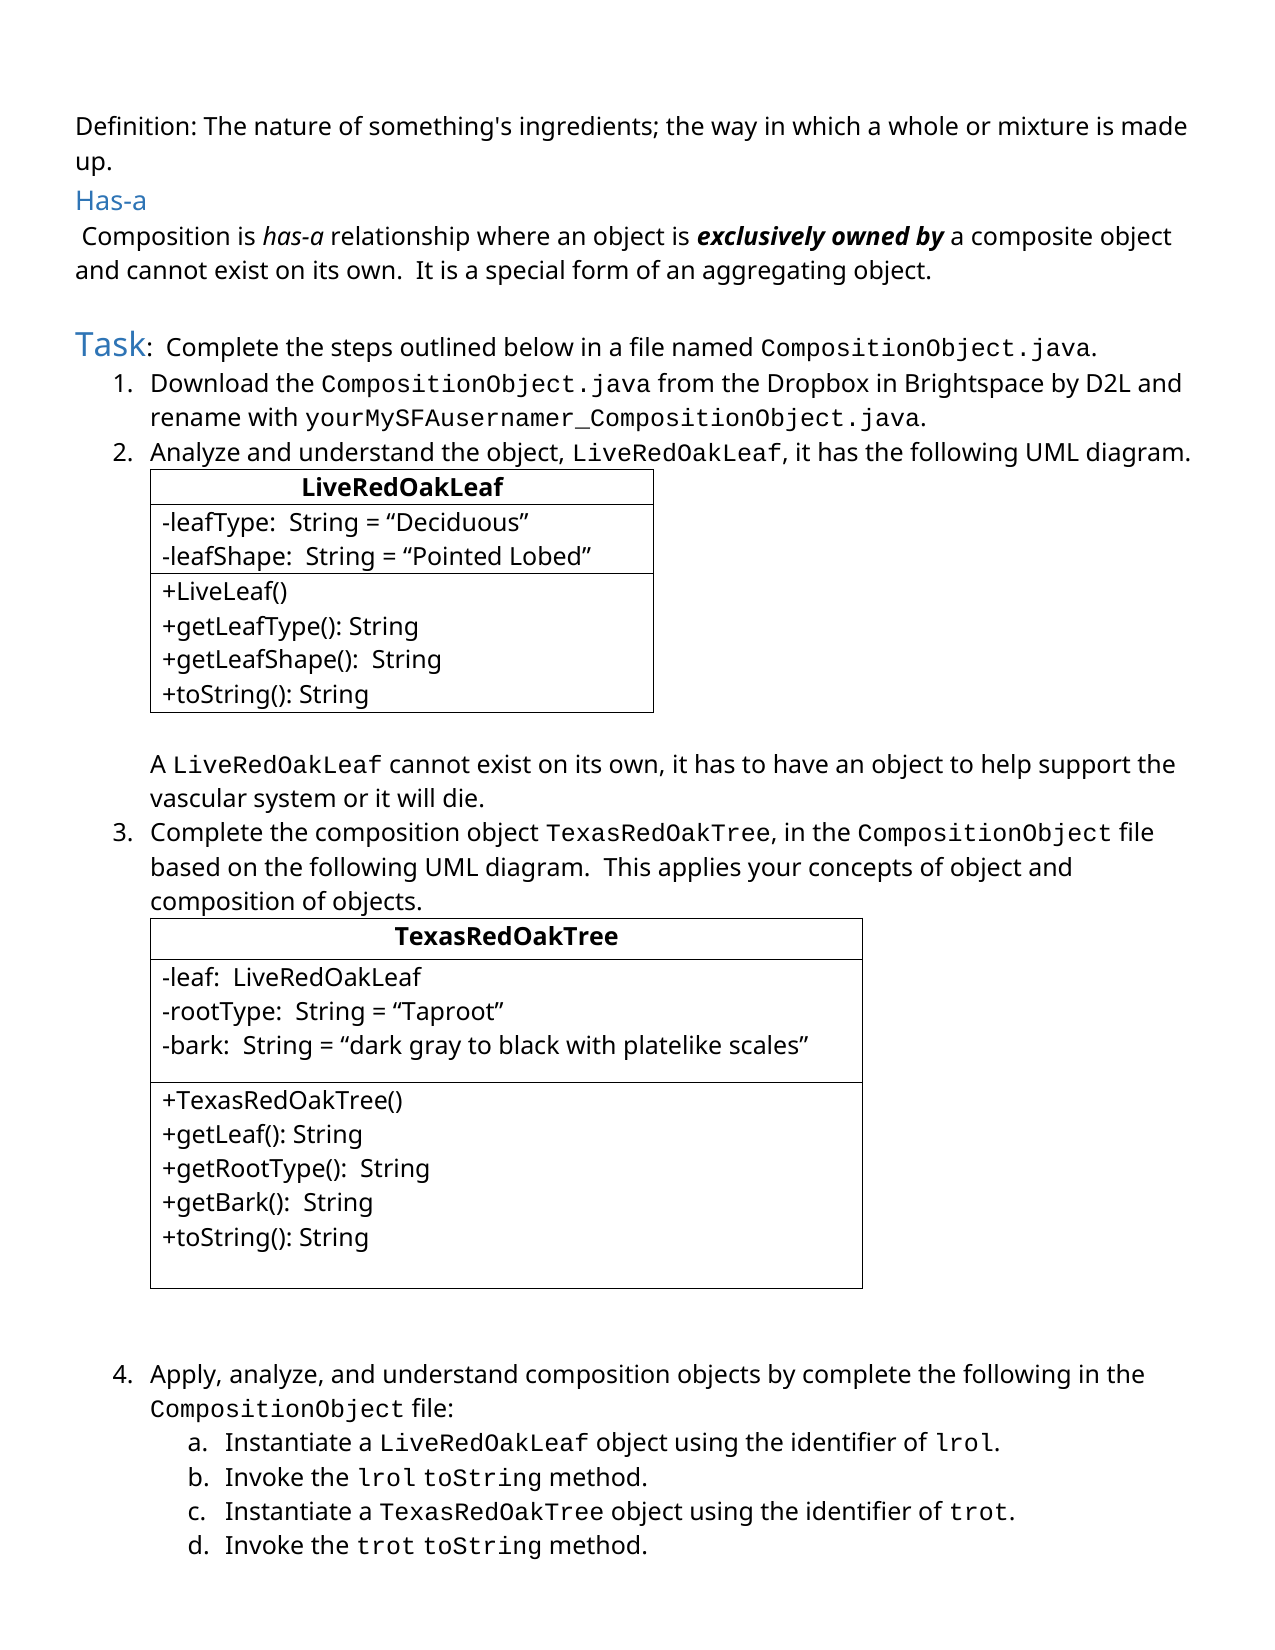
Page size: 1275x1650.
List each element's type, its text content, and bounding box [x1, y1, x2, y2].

subtitle Has-a [75, 181, 1200, 218]
table_header TexasRedOakTree [151, 919, 862, 958]
text Definition: The nature of something's ingredients; the way in which a whole or mixture is made up. [75, 109, 1200, 177]
text Composition is has-a relationship where an object is exclusively owned by a composite object and cannot exist on its own. It is a special form of an aggregating object. [75, 218, 1200, 286]
table_cell +LiveLeaf() +getLeafType(): String +getLeafShape(): String +toString(): String [151, 574, 653, 712]
list Analyze and understand the object, LiveRedOakLeaf, it has the following UML diagram. [112, 434, 1200, 469]
list Complete the composition object TexasRedOakTree, in the CompositionObject file based on the following UML diagram. This applies your concepts of object and composition of objects. [112, 815, 1200, 917]
list Download the CompositionObject.java from the Dropbox in Brightspace by D2L and rename with yourMySFAusernamer_CompositionObject.java. [112, 366, 1200, 434]
list Invoke the lrol toString method. [187, 1459, 1200, 1493]
text Task: Complete the steps outlined below in a file named CompositionObject.java. [75, 320, 1200, 366]
table_cell -leafType: String = “Deciduous” -leafShape: String = “Pointed Lobed” [151, 505, 653, 573]
list A LiveRedOakLeaf cannot exist on its own, it has to have an object to help support the vascular system or it will die. [150, 747, 1200, 815]
list Instantiate a LiveRedOakLeaf object using the identifier of lrol. [187, 1425, 1200, 1459]
list Instantiate a TexasRedOakTree object using the identifier of trot. [187, 1493, 1200, 1528]
list Invoke the trot toString method. [187, 1528, 1200, 1562]
list Apply, analyze, and understand composition objects by complete the following in the CompositionObject file: [112, 1357, 1200, 1425]
table_header LiveRedOakLeaf [151, 470, 653, 504]
table_cell -leaf: LiveRedOakLeaf -rootType: String = “Taproot” -bark: String = “dark gray to black with platelike scales” [151, 960, 862, 1082]
table_cell +TexasRedOakTree() +getLeaf(): String +getRootType(): String +getBark(): String +toString(): String [151, 1083, 862, 1287]
